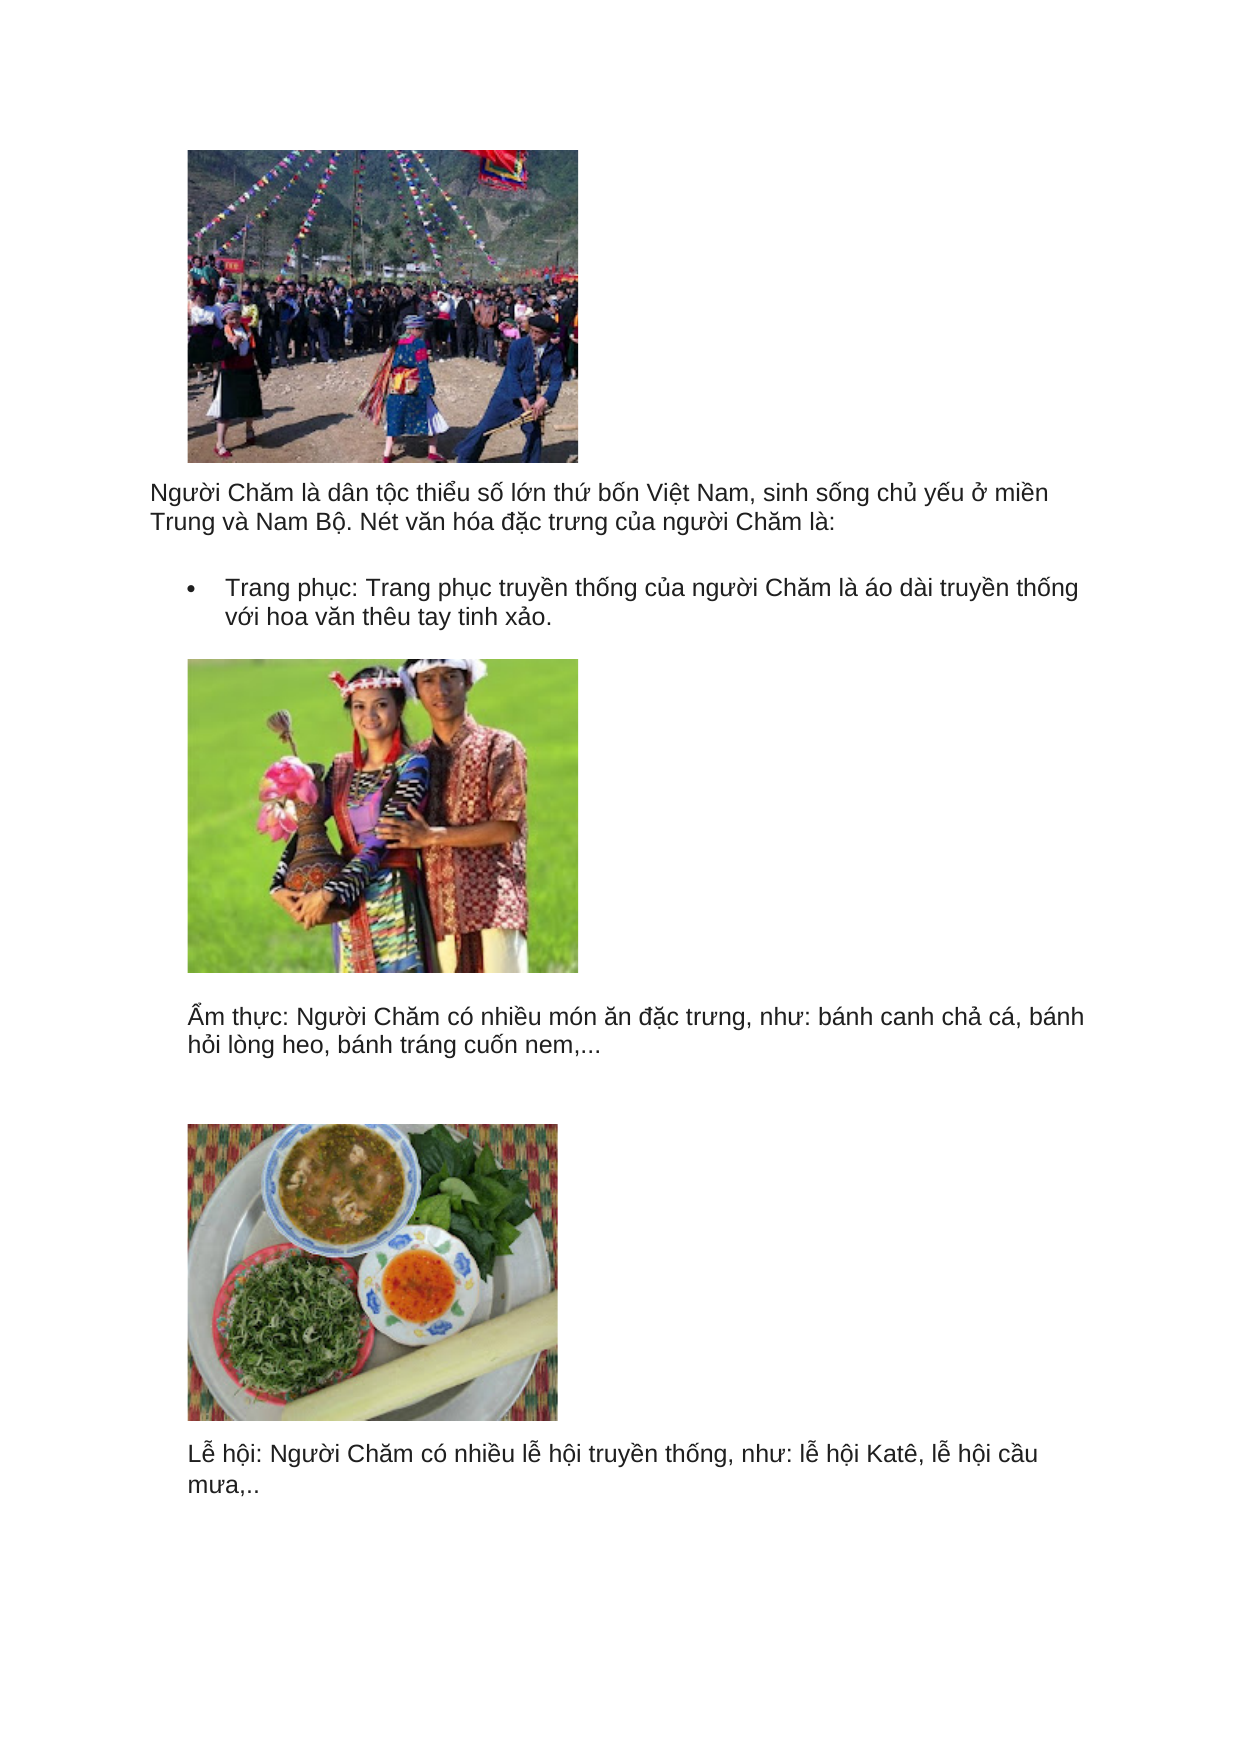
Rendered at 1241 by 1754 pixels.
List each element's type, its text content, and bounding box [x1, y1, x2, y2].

text Ẩm thực: Người Chăm có nhiều món ăn đặc trưng, như: bánh canh chả cá, bánh hỏi lòng heo, bánh tráng cuốn nem,... [602, 1001, 1090, 1059]
picture [187, 150, 579, 463]
picture [187, 659, 579, 973]
text Lễ hội: Người Chăm có nhiều lễ hội truyền thống, như: lễ hội Katê, lễ hội cầu mưa,.. [187, 1439, 1090, 1499]
text Người Chăm là dân tộc thiểu số lớn thứ bốn Việt Nam, sinh sống chủ yếu ở miền Trung và Nam Bộ. Nét văn hóa đặc trưng của người Chăm là: [150, 478, 1090, 536]
picture [187, 1124, 558, 1421]
list Trang phục: Trang phục truyền thống của người Chăm là áo dài truyền thống với hoa văn thêu tay tinh xảo. [187, 573, 1090, 631]
